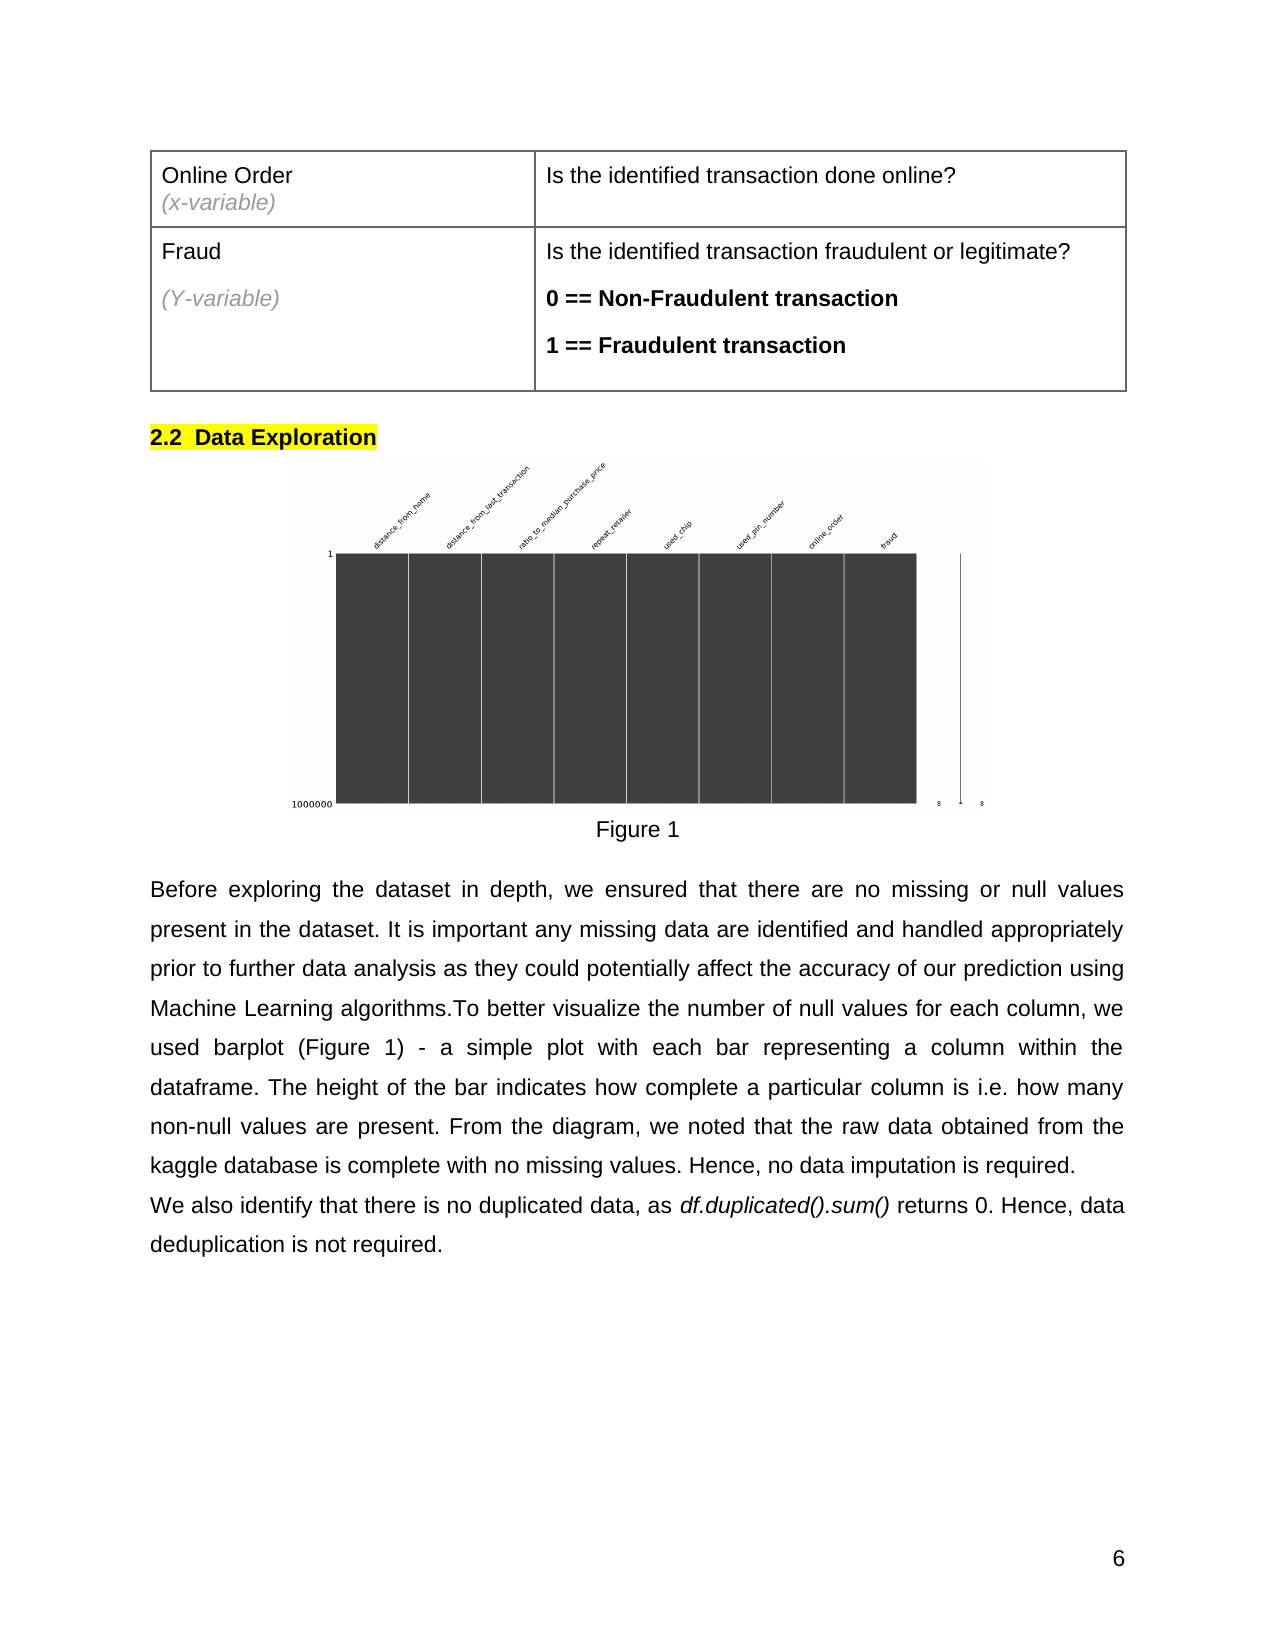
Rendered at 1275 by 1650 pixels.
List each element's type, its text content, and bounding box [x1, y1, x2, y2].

table_cell Fraud (Y-variable) [152, 228, 534, 390]
text Figure 1 [150, 816, 1125, 842]
picture [288, 457, 987, 812]
subtitle 2.2 Data Exploration [150, 423, 1125, 450]
table_cell Online Order (x-variable) [152, 152, 534, 226]
table_cell Is the identified transaction fraudulent or legitimate? 0 == Non-Fraudulent transaction 1 == Fraudulent transaction [536, 228, 1125, 390]
text Before exploring the dataset in depth, we ensured that there are no missing or null values present in the dataset. It is important any missing data are identified and handled appropriately prior to further data analysis as they could potentially affect the accuracy of our prediction using Machine Learning algorithms.To better visualize the number of null values for each column, we used barplot (Figure 1) - a simple plot with each bar representing a column within the dataframe. The height of the bar indicates how complete a particular column is i.e. how many non-null values are present. From the diagram, we noted that the raw data obtained from the kaggle database is complete with no missing values. Hence, no data imputation is required. [150, 876, 1125, 1179]
text We also identify that there is no duplicated data, as df.duplicated().sum() returns 0. Hence, data deduplication is not required. [150, 1192, 1125, 1258]
table_cell Is the identified transaction done online? [536, 152, 1125, 226]
